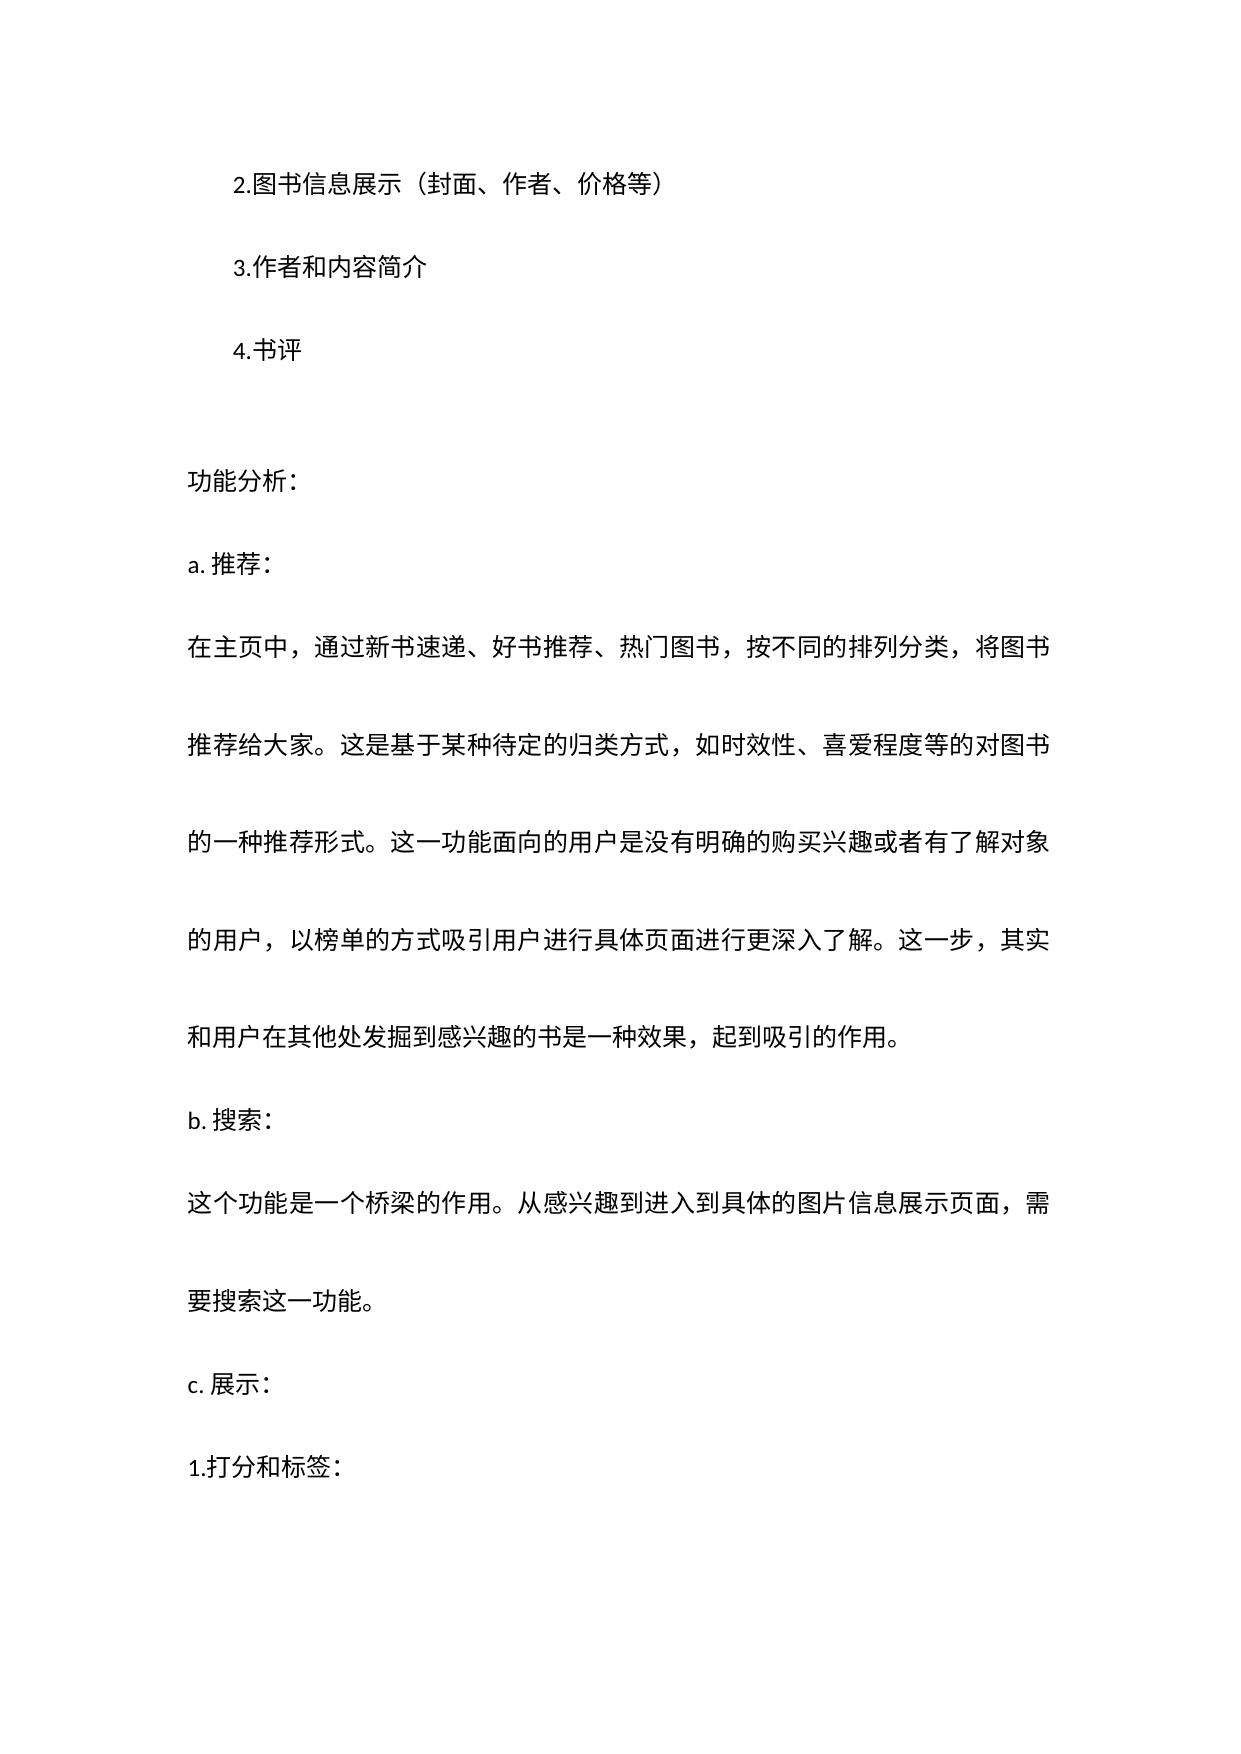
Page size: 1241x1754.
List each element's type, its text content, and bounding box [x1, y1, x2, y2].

text a. 推荐： [187, 530, 1053, 595]
text 3.作者和内容简介 [187, 233, 1053, 298]
text c. 展示： [187, 1350, 1053, 1415]
text 2.图书信息展示（封面、作者、价格等） [187, 150, 1053, 215]
text 1.打分和标签： [187, 1433, 1053, 1498]
text 在主页中，通过新书速递、好书推荐、热门图书，按不同的排列分类，将图书推荐给大家。这是基于某种待定的归类方式，如时效性、喜爱程度等的对图书的一种推荐形式。这一功能面向的用户是没有明确的购买兴趣或者有了解对象的用户，以榜单的方式吸引用户进行具体页面进行更深入了解。这一步，其实和用户在其他处发掘到感兴趣的书是一种效果，起到吸引的作用。 [187, 613, 1053, 1068]
text b. 搜索： [187, 1086, 1053, 1151]
text 这个功能是一个桥梁的作用。从感兴趣到进入到具体的图片信息展示页面，需要搜索这一功能。 [187, 1169, 1053, 1332]
text 4.书评 [187, 316, 1053, 381]
text 功能分析： [187, 447, 1053, 512]
